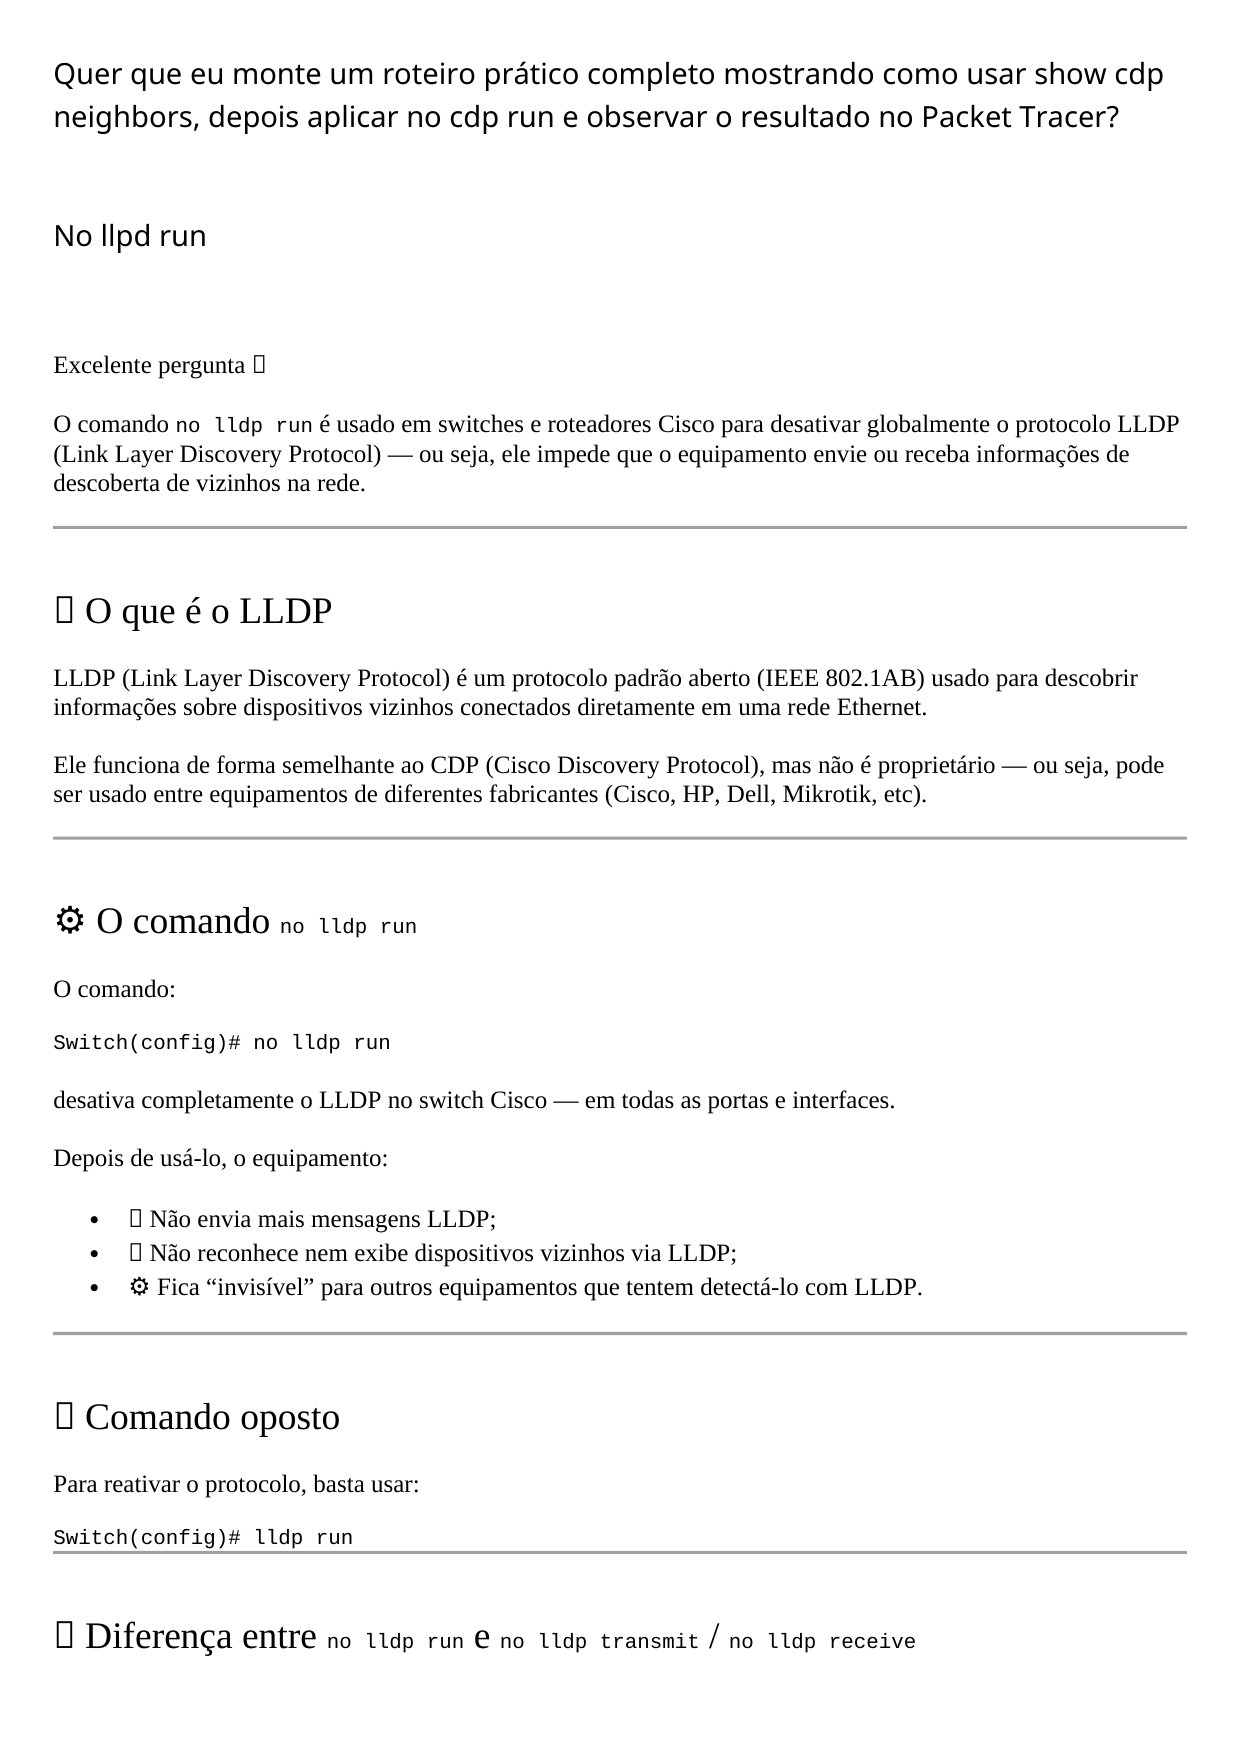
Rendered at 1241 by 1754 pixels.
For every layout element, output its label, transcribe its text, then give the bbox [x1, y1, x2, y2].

list ❌ Não reconhece nem exibe dispositivos vizinhos via LLDP; [91, 1234, 1187, 1269]
text Switch(config)# no lldp run [53, 1032, 1187, 1056]
list ❌ Não envia mais mensagens LLDP; [91, 1201, 1187, 1234]
list ⚙️ Fica “invisível” para outros equipamentos que tentem detectá-lo com LLDP. [91, 1269, 1187, 1303]
text No llpd run [53, 215, 1187, 254]
text 🧩 O que é o LLDP [53, 583, 1187, 634]
text ⚙️ O comando no lldp run [53, 894, 1187, 945]
text 🔁 Comando oposto [53, 1389, 1187, 1440]
text Ele funciona de forma semelhante ao CDP (Cisco Discovery Protocol), mas não é proprietário — ou seja, pode ser usado entre equipamentos de diferentes fabricantes (Cisco, HP, Dell, Mikrotik, etc). [53, 750, 1187, 807]
text desativa completamente o LLDP no switch Cisco — em todas as portas e interfaces. [53, 1085, 1187, 1113]
text LLDP (Link Layer Discovery Protocol) é um protocolo padrão aberto (IEEE 802.1AB) usado para descobrir informações sobre dispositivos vizinhos conectados diretamente em uma rede Ethernet. [53, 663, 1187, 721]
text Switch(config)# lldp run [53, 1527, 1187, 1550]
text O comando: [53, 974, 1187, 1003]
text O comando no lldp run é usado em switches e roteadores Cisco para desativar globalmente o protocolo LLDP (Link Layer Discovery Protocol) — ou seja, ele impede que o equipamento envie ou receba informações de descoberta de vizinhos na rede. [53, 409, 1187, 497]
text Depois de usá-lo, o equipamento: [53, 1143, 1187, 1171]
text Excelente pergunta 👏 [53, 346, 1187, 380]
text 🧩 Diferença entre no lldp run e no lldp transmit / no lldp receive [53, 1608, 1187, 1659]
text Quer que eu monte um roteiro prático completo mostrando como usar show cdp neighbors, depois aplicar no cdp run e observar o resultado no Packet Tracer? [53, 53, 1187, 136]
text Para reativar o protocolo, basta usar: [53, 1469, 1187, 1498]
